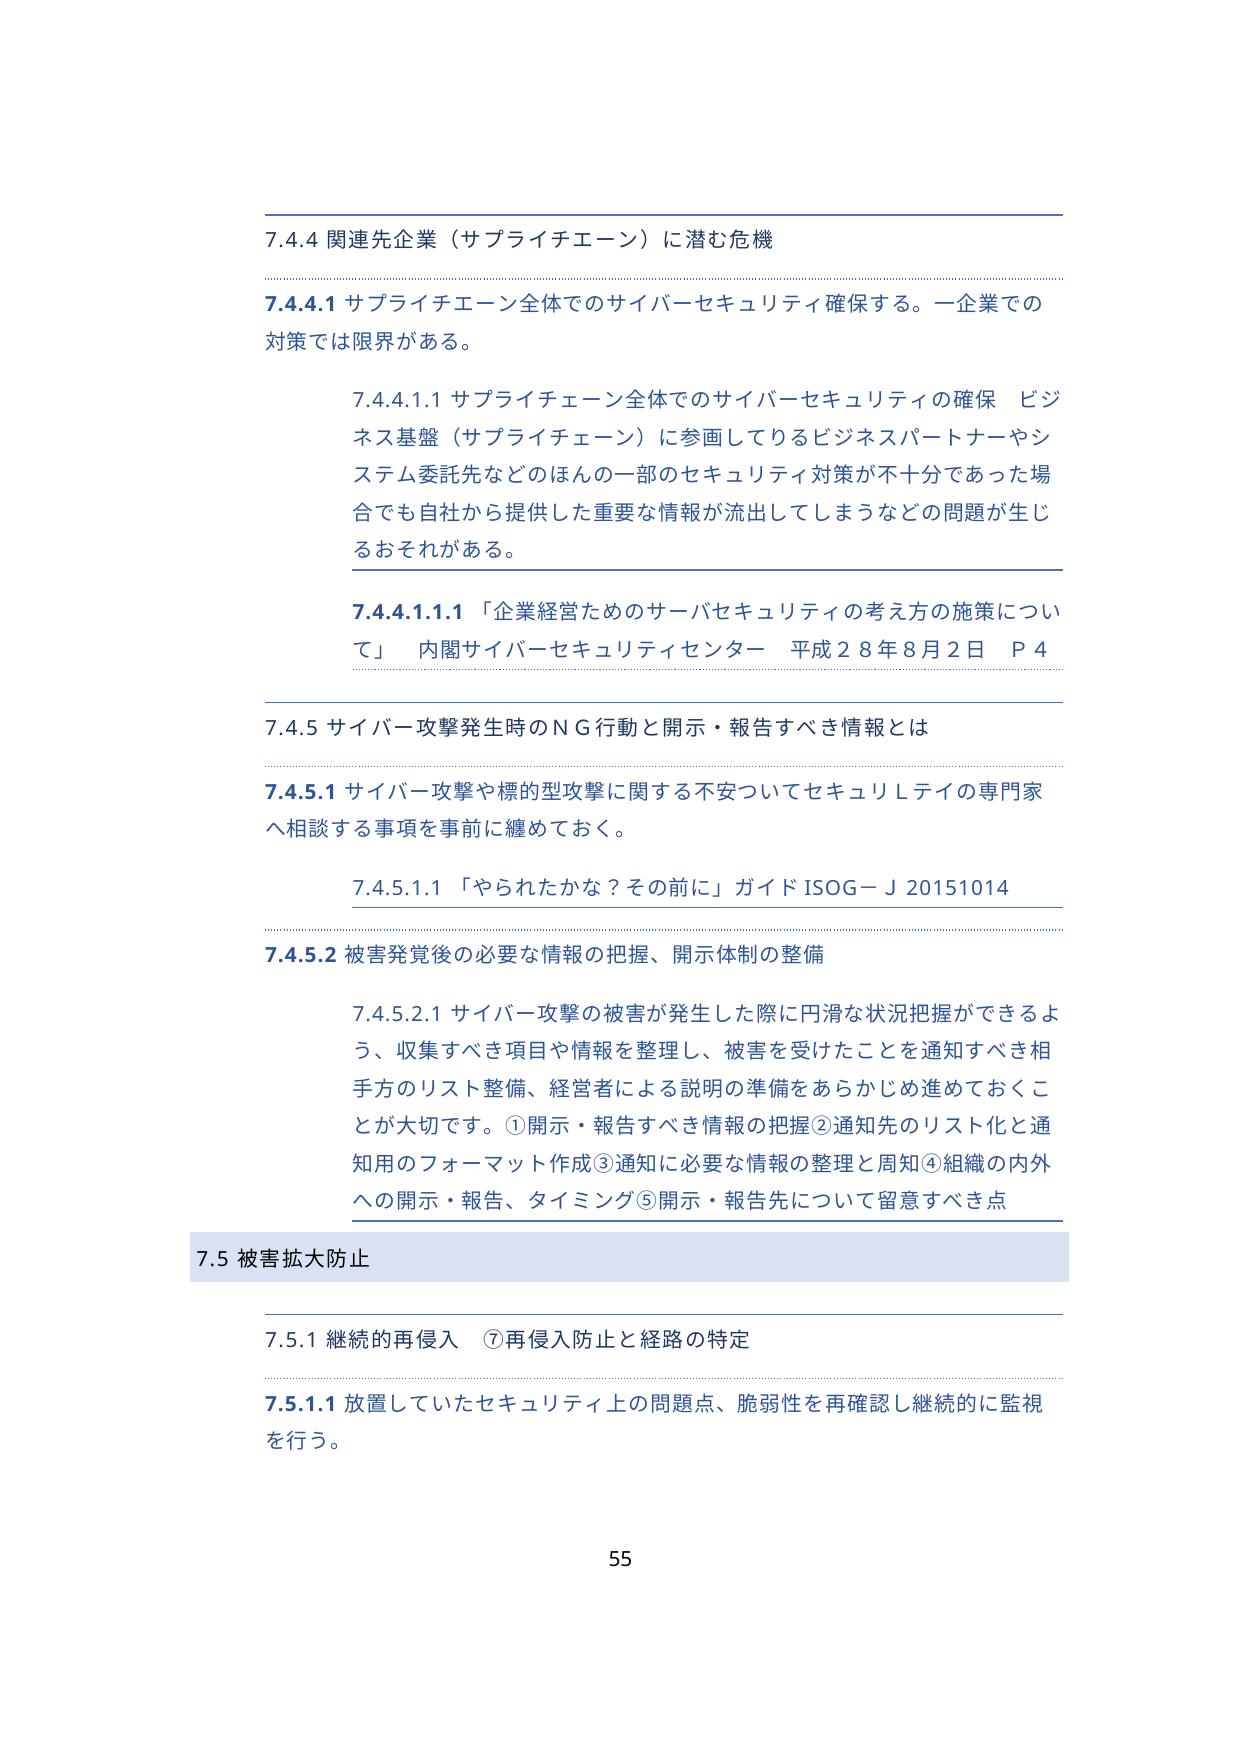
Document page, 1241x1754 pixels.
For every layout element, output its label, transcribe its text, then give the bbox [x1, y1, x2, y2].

text 放置していたセキュリティ上の問題点、脆弱性を再確認し継続的に監視を行う。 [265, 1378, 1063, 1458]
text 被害拡大防止 [196, 1239, 1063, 1276]
text 「企業経営ためのサーバセキュリティの考え方の施策について」 内閣サイバーセキュリティセンター 平成２８年８月２日 ｐ４ [352, 592, 1063, 670]
text サプライチェーン全体でのサイバーセキュリティの確保 ビジネス基盤（サプライチェーン）に参画してりるビジネスパートナーやシステム委託先などのほんの一部のセキュリティ対策が不十分であった場合でも自社から提供した重要な情報が流出してしまうなどの問題が生じるおそれがある。 [352, 380, 1063, 569]
text 関連先企業（サプライチエーン）に潜む危機 [265, 216, 1063, 257]
text サイバー攻撃発生時のＮＧ行動と開示・報告すべき情報とは [265, 703, 1063, 745]
text サイバー攻撃や標的型攻撃に関する不安ついてセキュリｌテイの専門家へ相談する事項を事前に纏めておく。 [265, 766, 1063, 846]
text サプライチエーン全体でのサイバーセキュリティ確保する。一企業での対策では限界がある。 [265, 278, 1063, 359]
text 継続的再侵入 ⑦再侵入防止と経路の特定 [265, 1315, 1063, 1357]
text 「やられたかな？その前に」ガイドISOG－Ｊ20151014 [352, 867, 1063, 907]
text サイバー攻撃の被害が発生した際に円滑な状況把握ができるよう、収集すべき項目や情報を整理し、被害を受けたことを通知すべき相手方のリスト整備、経営者による説明の準備をあらかじめ進めておくことが大切です。①開示・報告すべき情報の把握②通知先のリスト化と通知用のフォーマット作成③通知に必要な情報の整理と周知④組織の内外への開示・報告、タイミング⑤開示・報告先について留意すべき点 [352, 993, 1063, 1220]
text 被害発覚後の必要な情報の把握、開示体制の整備 [265, 929, 1063, 972]
